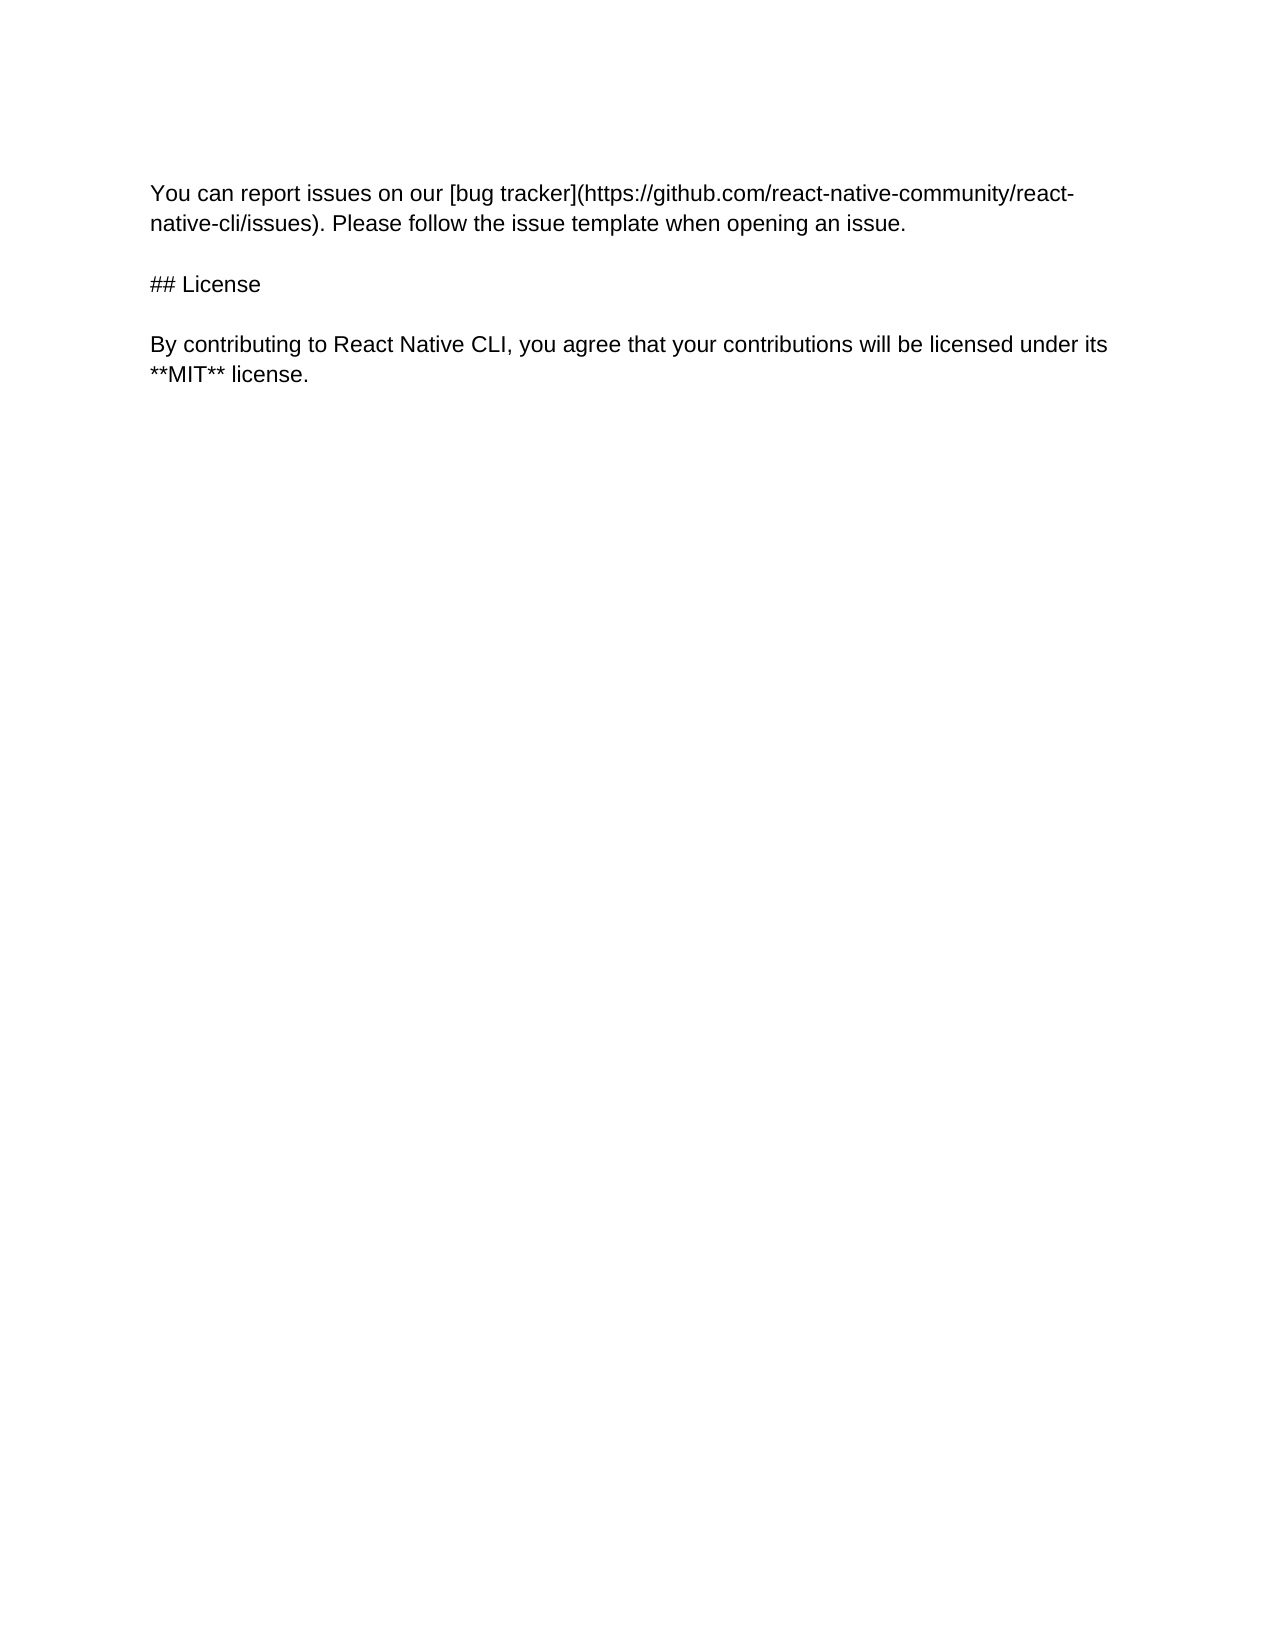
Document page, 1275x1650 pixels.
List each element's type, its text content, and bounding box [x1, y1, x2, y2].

text By contributing to React Native CLI, you agree that your contributions will be licensed under its **MIT** license. [150, 331, 1125, 388]
text ## License [150, 271, 1125, 297]
text You can report issues on our [bug tracker](https://github.com/react-native-community/react-native-cli/issues). Please follow the issue template when opening an issue. [150, 180, 1125, 237]
